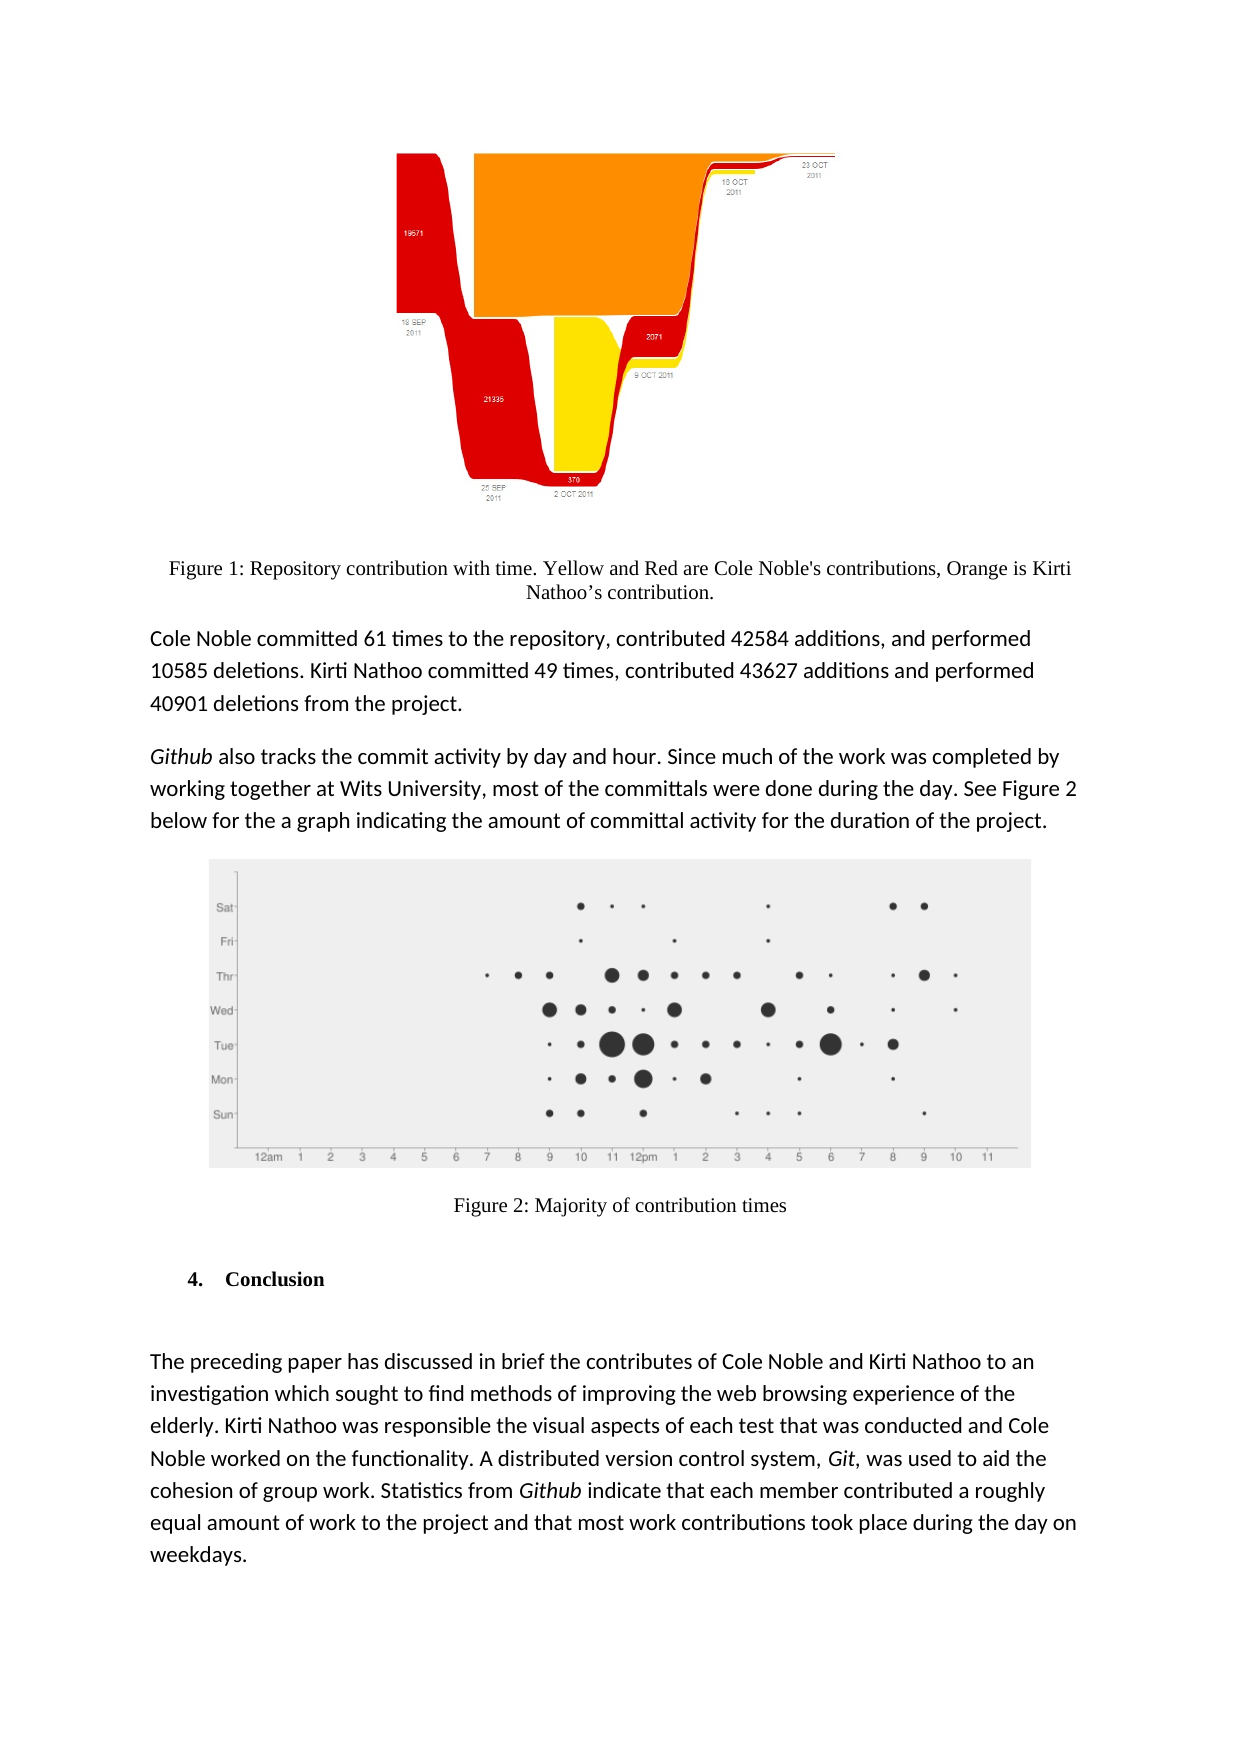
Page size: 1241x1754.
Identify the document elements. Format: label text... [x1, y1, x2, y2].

picture [208, 859, 1032, 1168]
picture [396, 150, 844, 531]
text Cole Noble committed 61 times to the repository, contributed 42584 additions, and performed 10585 deletions. Kirti Nathoo committed 49 times, contributed 43627 additions and performed 40901 deletions from the project. [150, 624, 1090, 717]
text The preceding paper has discussed in brief the contributes of Cole Noble and Kirti Nathoo to an investigation which sought to find methods of improving the web browsing experience of the elderly. Kirti Nathoo was responsible the visual aspects of each test that was conducted and Cole Noble worked on the functionality. A distributed version control system, Git, was used to aid the cohesion of group work. Statistics from Github indicate that each member contributed a roughly equal amount of work to the project and that most work contributions took place during the day on weekdays. [150, 1347, 1090, 1568]
text Github also tracks the commit activity by day and hour. Since much of the work was completed by working together at Wits University, most of the committals were done during the day. See Figure 2 below for the a graph indicating the amount of committal activity for the duration of the project. [150, 742, 1090, 834]
text Figure 2: Majority of contribution times [150, 1192, 1090, 1217]
text Figure 1: Repository contribution with time. Yellow and Red are Cole Noble's contributions, Orange is Kirti Nathoo’s contribution. [150, 556, 1090, 604]
subtitle Conclusion [187, 1267, 1090, 1291]
